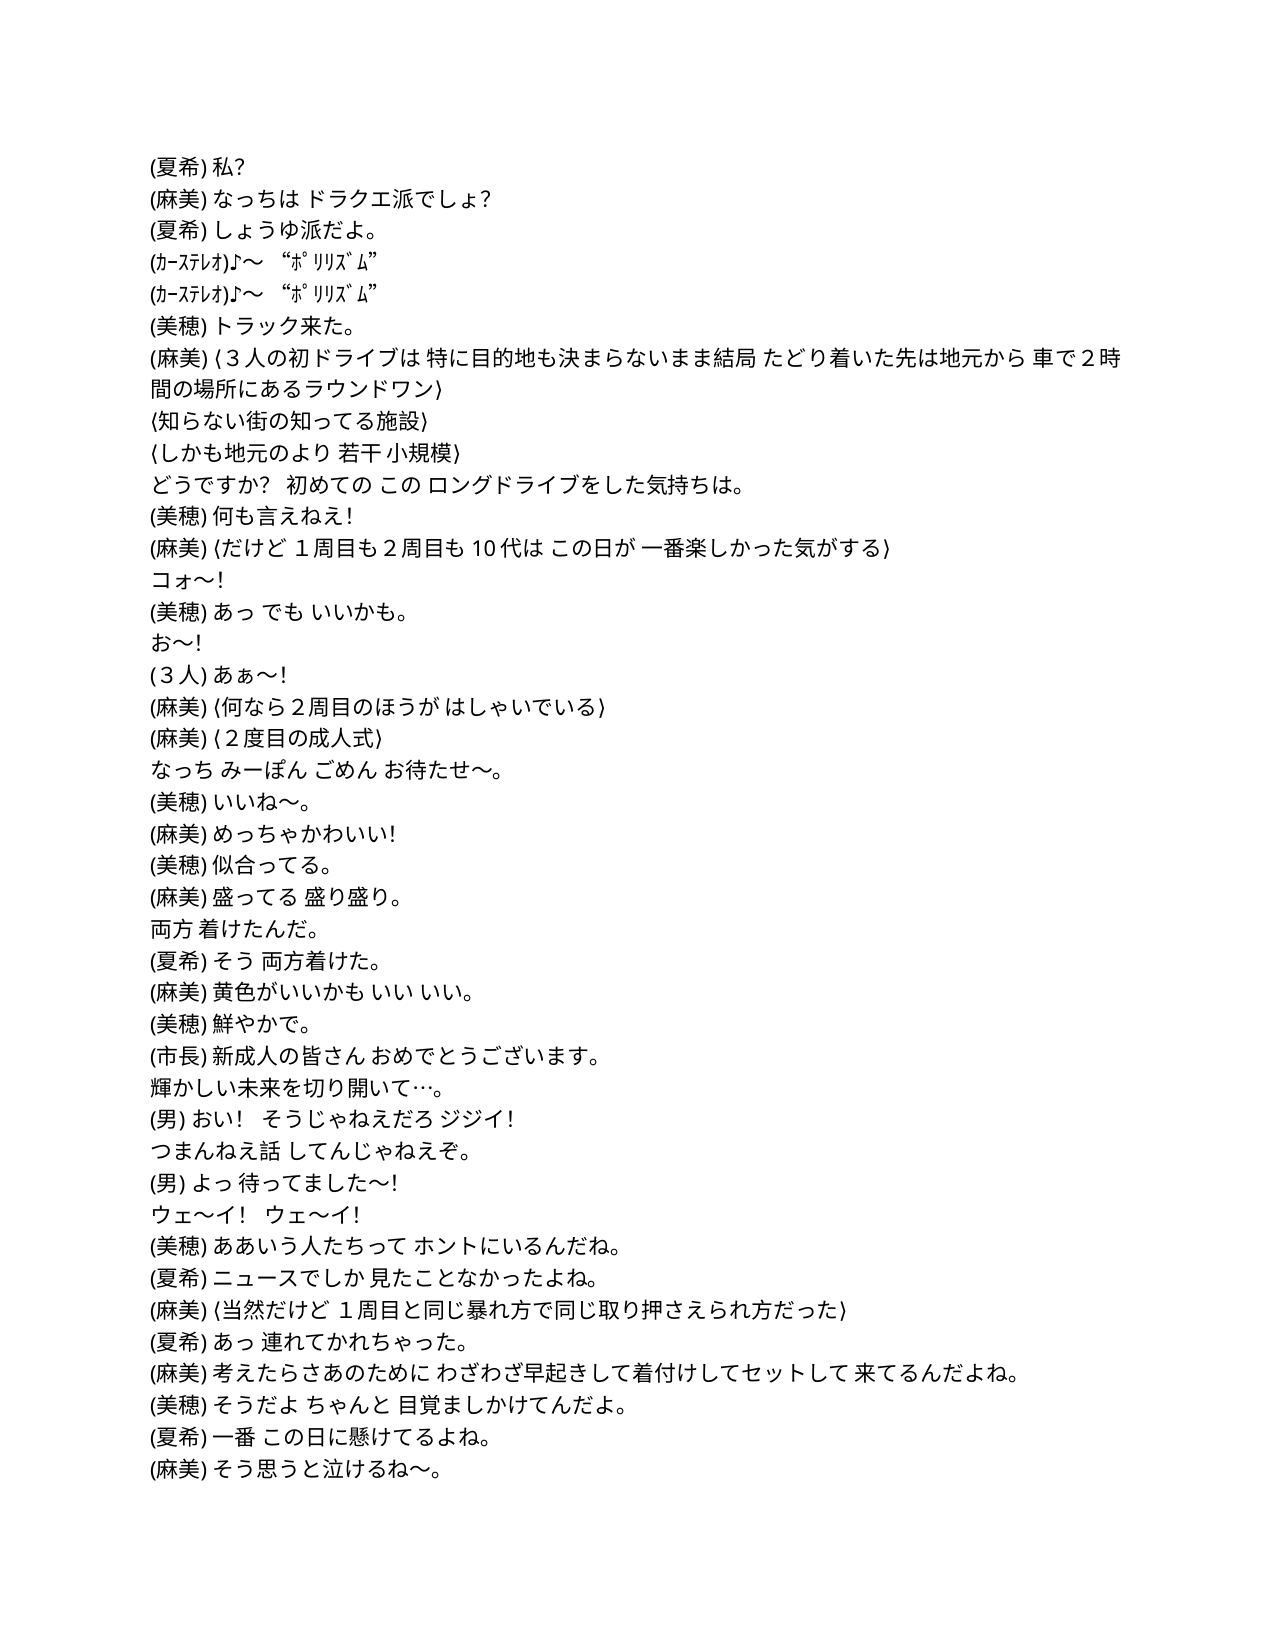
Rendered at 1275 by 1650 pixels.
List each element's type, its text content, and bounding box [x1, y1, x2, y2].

text (麻美) ⟨２度目の成人式⟩ [150, 721, 1125, 753]
text (麻美) ⟨何なら２周目のほうが はしゃいでいる⟩ [150, 690, 1125, 721]
text (美穂) いいね～｡ [150, 785, 1125, 817]
text ウェ～イ！ ウェ～イ！ [150, 1198, 1125, 1229]
text (美穂) 何も言えねえ！ [150, 499, 1125, 531]
text (夏希) そう 両方着けた｡ [150, 944, 1125, 975]
text なっち みーぽん ごめん お待たせ～｡ [150, 753, 1125, 785]
text (３人) あぁ～！ [150, 658, 1125, 690]
text つまんねえ話 してんじゃねえぞ｡ [150, 1134, 1125, 1166]
text (美穂) 似合ってる｡ [150, 848, 1125, 880]
text お～！ [150, 626, 1125, 658]
text (美穂) 鮮やかで｡ [150, 1007, 1125, 1039]
text (麻美) 黄色がいいかも いい いい｡ [150, 975, 1125, 1007]
text (ｶｰｽﾃﾚｵ)♪～ “ﾎﾟﾘﾘｽﾞﾑ” [150, 277, 1125, 309]
text (美穂) ああいう人たちって ホントにいるんだね｡ [150, 1229, 1125, 1261]
text (麻美) 考えたらさあのために わざわざ早起きして着付けしてセットして 来てるんだよね｡ [150, 1356, 1125, 1388]
text (麻美) ⟨だけど １周目も２周目も10代は この日が 一番楽しかった気がする⟩ [150, 531, 1125, 563]
text (夏希) ニュースでしか 見たことなかったよね｡ [150, 1261, 1125, 1293]
text (男) おい！ そうじゃねえだろ ジジイ！ [150, 1102, 1125, 1134]
text (ｶｰｽﾃﾚｵ)♪～ “ﾎﾟﾘﾘｽﾞﾑ” [150, 245, 1125, 277]
text (麻美) めっちゃかわいい！ [150, 817, 1125, 848]
text コォ～！ [150, 563, 1125, 594]
text (麻美) なっちは ドラクエ派でしょ？ [150, 182, 1125, 213]
text (夏希) しょうゆ派だよ｡ [150, 213, 1125, 245]
text (美穂) トラック来た｡ [150, 309, 1125, 341]
text (夏希) あっ 連れてかれちゃった｡ [150, 1324, 1125, 1356]
text (夏希) 一番 この日に懸けてるよね｡ [150, 1420, 1125, 1452]
text (男) よっ 待ってました～！ [150, 1166, 1125, 1198]
text (夏希) 私？ [150, 150, 1125, 182]
text 両方 着けたんだ｡ [150, 912, 1125, 944]
text (美穂) そうだよ ちゃんと 目覚ましかけてんだよ｡ [150, 1388, 1125, 1420]
text (市長) 新成人の皆さん おめでとうございます｡ [150, 1039, 1125, 1071]
text (麻美) ⟨３人の初ドライブは 特に目的地も決まらないまま結局 たどり着いた先は地元から 車で２時間の場所にあるラウンドワン⟩ [150, 341, 1125, 404]
text (美穂) あっ でも いいかも｡ [150, 594, 1125, 626]
text (麻美) そう思うと泣けるね～｡ [150, 1452, 1125, 1483]
text (麻美) 盛ってる 盛り盛り｡ [150, 880, 1125, 912]
text ⟨知らない街の知ってる施設⟩ [150, 404, 1125, 436]
text 輝かしい未来を切り開いて…｡ [150, 1071, 1125, 1102]
text どうですか？ 初めての この ロングドライブをした気持ちは｡ [150, 468, 1125, 499]
text ⟨しかも地元のより 若干 小規模⟩ [150, 436, 1125, 468]
text (麻美) ⟨当然だけど １周目と同じ暴れ方で同じ取り押さえられ方だった⟩ [150, 1293, 1125, 1324]
